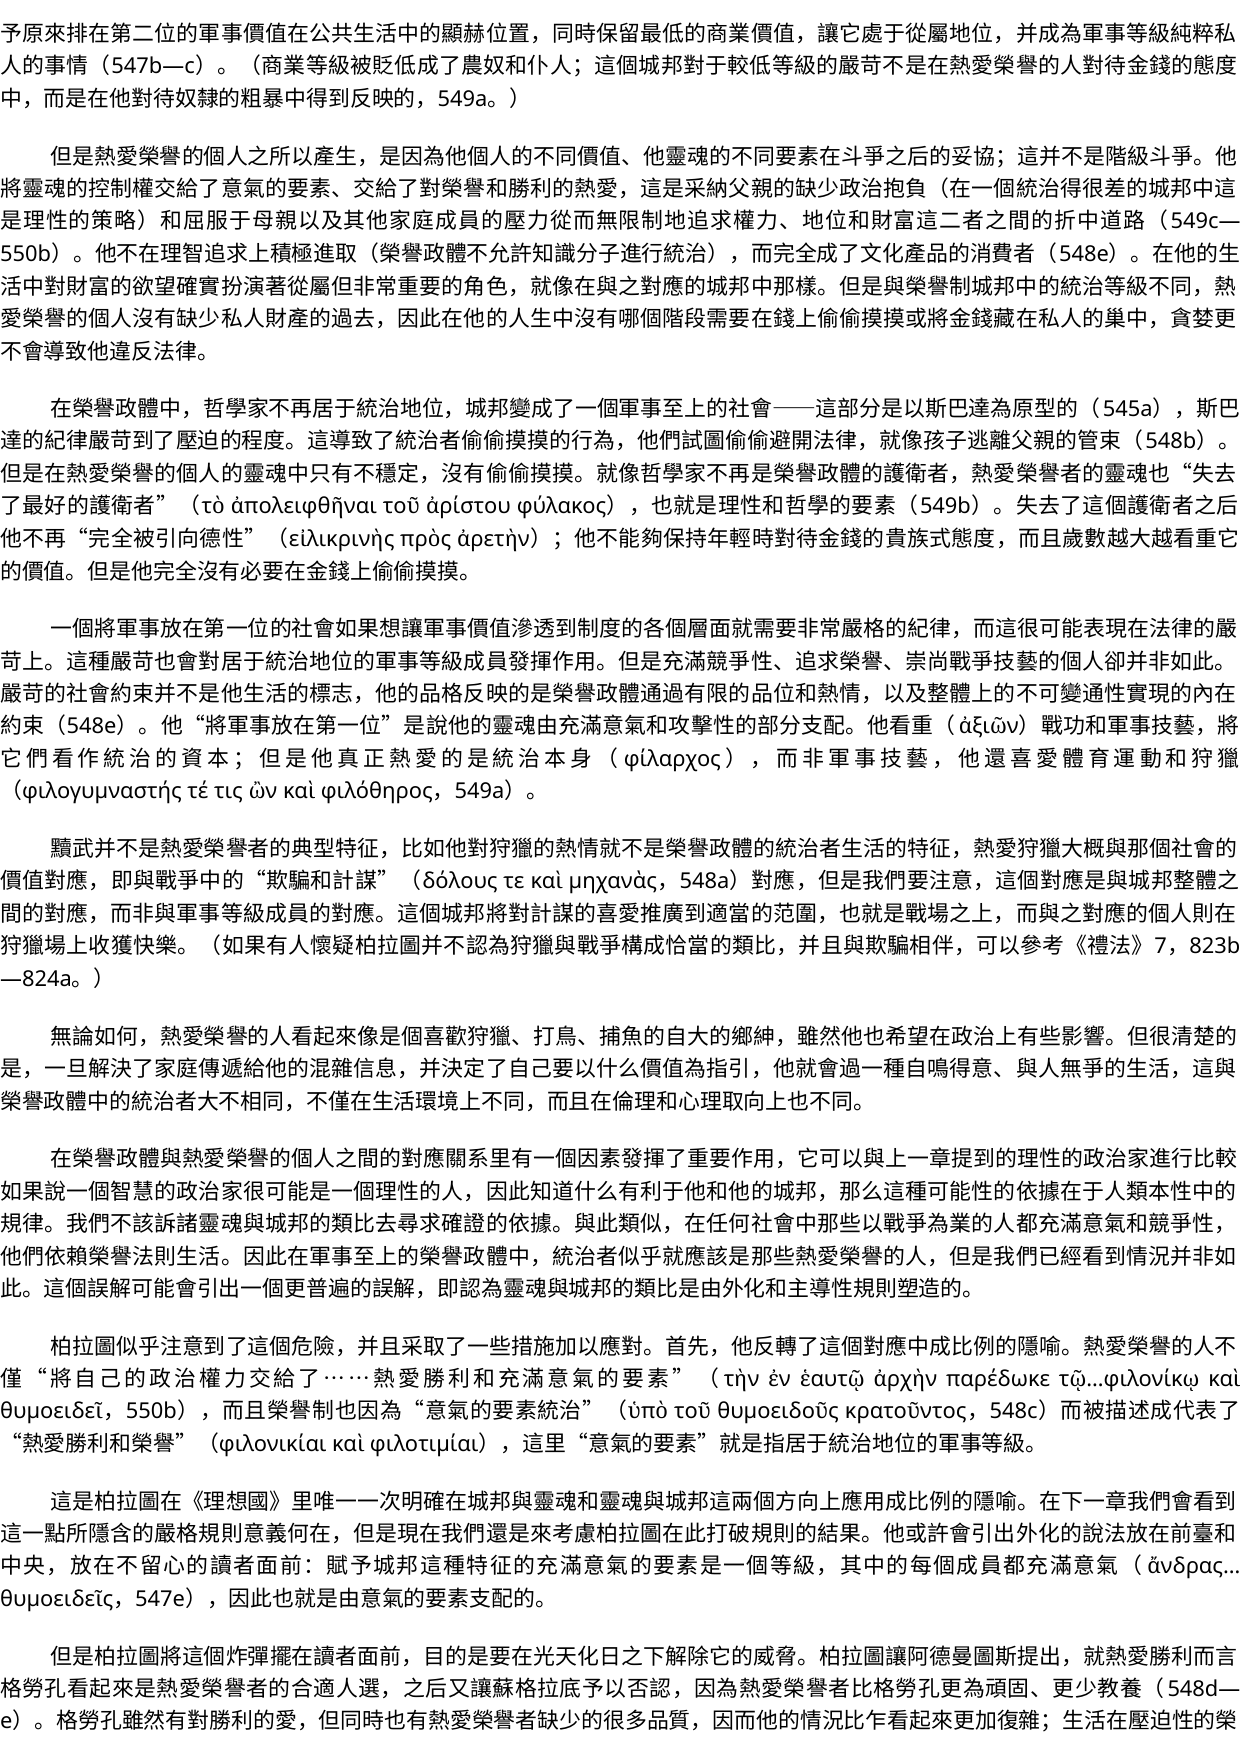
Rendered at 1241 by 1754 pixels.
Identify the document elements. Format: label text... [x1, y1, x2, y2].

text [0, 16, 1240, 113]
text 柏拉圖似乎注意到了這個危險，并且采取了一些措施加以應對。首先，他反轉了這個對應中成比例的隱喻。熱愛榮譽的人不僅“將自己的政治權力交給了……熱愛勝利和充滿意氣的要素”（τὴν ἐν ἑαυτῷ ἀρχὴν παρέδωκε τῷ…φιλονίκῳ καὶ θυμοειδεῖ，550b），而且榮譽制也因為“意氣的要素統治”（ὑπὸ τοῦ θυμοειδοῦς κρατοῦντος，548c）而被描述成代表了“熱愛勝利和榮譽”（φιλονικίαι καὶ φιλοτιμίαι），這里“意氣的要素”就是指居于統治地位的軍事等級。 [0, 1328, 1240, 1458]
text 這是柏拉圖在《理想國》里唯一一次明確在城邦與靈魂和靈魂與城邦這兩個方向上應用成比例的隱喻。在下一章我們會看到這一點所隱含的嚴格規則意義何在，但是現在我們還是來考慮柏拉圖在此打破規則的結果。他或許會引出外化的說法放在前臺和中央，放在不留心的讀者面前：賦予城邦這種特征的充滿意氣的要素是一個等級，其中的每個成員都充滿意氣（ἄνδρας…θυμοειδεῖς，547e），因此也就是由意氣的要素支配的。 [0, 1483, 1240, 1613]
text 但是熱愛榮譽的個人之所以產生，是因為他個人的不同價值、他靈魂的不同要素在斗爭之后的妥協；這并不是階級斗爭。他將靈魂的控制權交給了意氣的要素、交給了對榮譽和勝利的熱愛，這是采納父親的缺少政治抱負（在一個統治得很差的城邦中這是理性的策略）和屈服于母親以及其他家庭成員的壓力從而無限制地追求權力、地位和財富這二者之間的折中道路（549c—550b）。他不在理智追求上積極進取（榮譽政體不允許知識分子進行統治），而完全成了文化產品的消費者（548e）。在他的生活中對財富的欲望確實扮演著從屬但非常重要的角色，就像在與之對應的城邦中那樣。但是與榮譽制城邦中的統治等級不同，熱愛榮譽的個人沒有缺少私人財產的過去，因此在他的人生中沒有哪個階段需要在錢上偷偷摸摸或將金錢藏在私人的巢中，貪婪更不會導致他違反法律。 [0, 138, 1240, 366]
text 在榮譽政體中，哲學家不再居于統治地位，城邦變成了一個軍事至上的社會——這部分是以斯巴達為原型的（545a），斯巴達的紀律嚴苛到了壓迫的程度。這導致了統治者偷偷摸摸的行為，他們試圖偷偷避開法律，就像孩子逃離父親的管束（548b）。但是在熱愛榮譽的個人的靈魂中只有不穩定，沒有偷偷摸摸。就像哲學家不再是榮譽政體的護衛者，熱愛榮譽者的靈魂也“失去了最好的護衛者”（τὸ ἀπολειφθῆναι τοῦ ἀρίστου φύλακος），也就是理性和哲學的要素（549b）。失去了這個護衛者之后，他不再“完全被引向德性”（εἰλικρινὴς πρὸς ἀρετὴν）；他不能夠保持年輕時對待金錢的貴族式態度，而且歲數越大越看重它的價值。但是他完全沒有必要在金錢上偷偷摸摸。 [0, 391, 1240, 586]
text 在榮譽政體與熱愛榮譽的個人之間的對應關系里有一個因素發揮了重要作用，它可以與上一章提到的理性的政治家進行比較。如果說一個智慧的政治家很可能是一個理性的人，因此知道什么有利于他和他的城邦，那么這種可能性的依據在于人類本性中的規律。我們不該訴諸靈魂與城邦的類比去尋求確證的依據。與此類似，在任何社會中那些以戰爭為業的人都充滿意氣和競爭性，他們依賴榮譽法則生活。因此在軍事至上的榮譽政體中，統治者似乎就應該是那些熱愛榮譽的人，但是我們已經看到情況并非如此。這個誤解可能會引出一個更普遍的誤解，即認為靈魂與城邦的類比是由外化和主導性規則塑造的。 [0, 1141, 1240, 1303]
text 一個將軍事放在第一位的社會如果想讓軍事價值滲透到制度的各個層面就需要非常嚴格的紀律，而這很可能表現在法律的嚴苛上。這種嚴苛也會對居于統治地位的軍事等級成員發揮作用。但是充滿競爭性、追求榮譽、崇尚戰爭技藝的個人卻并非如此。嚴苛的社會約束并不是他生活的標志，他的品格反映的是榮譽政體通過有限的品位和熱情，以及整體上的不可變通性實現的內在約束（548e）。他“將軍事放在第一位”是說他的靈魂由充滿意氣和攻擊性的部分支配。他看重（ἀξιῶν）戰功和軍事技藝，將它們看作統治的資本；但是他真正熱愛的是統治本身（φίλαρχος），而非軍事技藝，他還喜愛體育運動和狩獵（φιλογυμναστής τέ τις ὢν καὶ φιλόθηρος，549a）。 [0, 611, 1240, 806]
text 黷武并不是熱愛榮譽者的典型特征，比如他對狩獵的熱情就不是榮譽政體的統治者生活的特征，熱愛狩獵大概與那個社會的價值對應，即與戰爭中的“欺騙和計謀”（δόλους τε καὶ μηχανὰς，548a）對應，但是我們要注意，這個對應是與城邦整體之間的對應，而非與軍事等級成員的對應。這個城邦將對計謀的喜愛推廣到適當的范圍，也就是戰場之上，而與之對應的個人則在狩獵場上收獲快樂。（如果有人懷疑柏拉圖并不認為狩獵與戰爭構成恰當的類比，并且與欺騙相伴，可以參考《禮法》7，823b—824a。） [0, 831, 1240, 993]
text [0, 1638, 1240, 1736]
text 無論如何，熱愛榮譽的人看起來像是個喜歡狩獵、打鳥、捕魚的自大的鄉紳，雖然他也希望在政治上有些影響。但很清楚的是，一旦解決了家庭傳遞給他的混雜信息，并決定了自己要以什么價值為指引，他就會過一種自鳴得意、與人無爭的生活，這與榮譽政體中的統治者大不相同，不僅在生活環境上不同，而且在倫理和心理取向上也不同。 [0, 1018, 1240, 1116]
